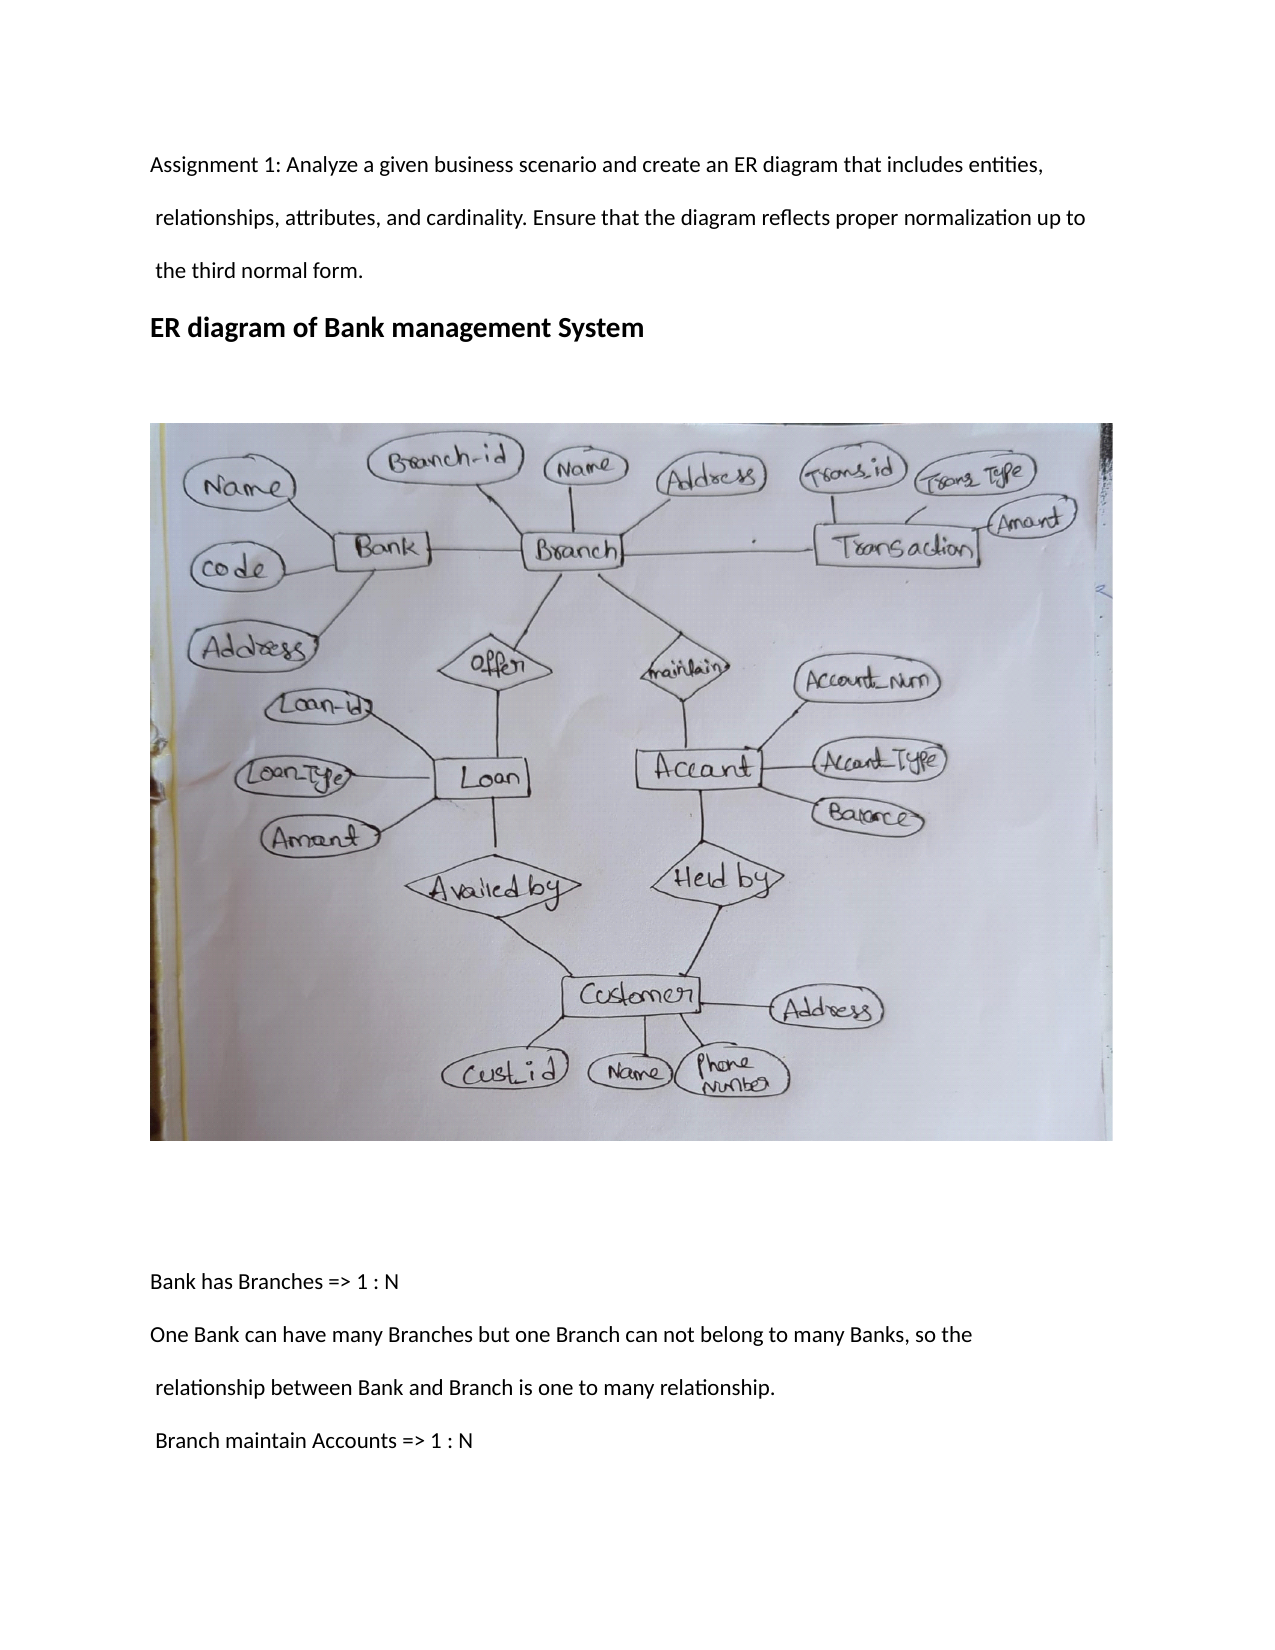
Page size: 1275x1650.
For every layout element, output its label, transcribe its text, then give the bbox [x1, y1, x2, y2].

text ER diagram of Bank management System [150, 309, 1125, 345]
text relationship between Bank and Branch is one to many relationship. [150, 1373, 1125, 1401]
text One Bank can have many Branches but one Branch can not belong to many Banks, so the [150, 1320, 1125, 1348]
text Bank has Branches => 1 : N [150, 1267, 1125, 1295]
text the third normal form. [150, 256, 1125, 284]
text Assignment 1: Analyze a given business scenario and create an ER diagram that includes entities, [150, 150, 1125, 178]
text relationships, attributes, and cardinality. Ensure that the diagram reflects proper normalization up to [150, 203, 1125, 231]
text Branch maintain Accounts => 1 : N [150, 1426, 1125, 1454]
